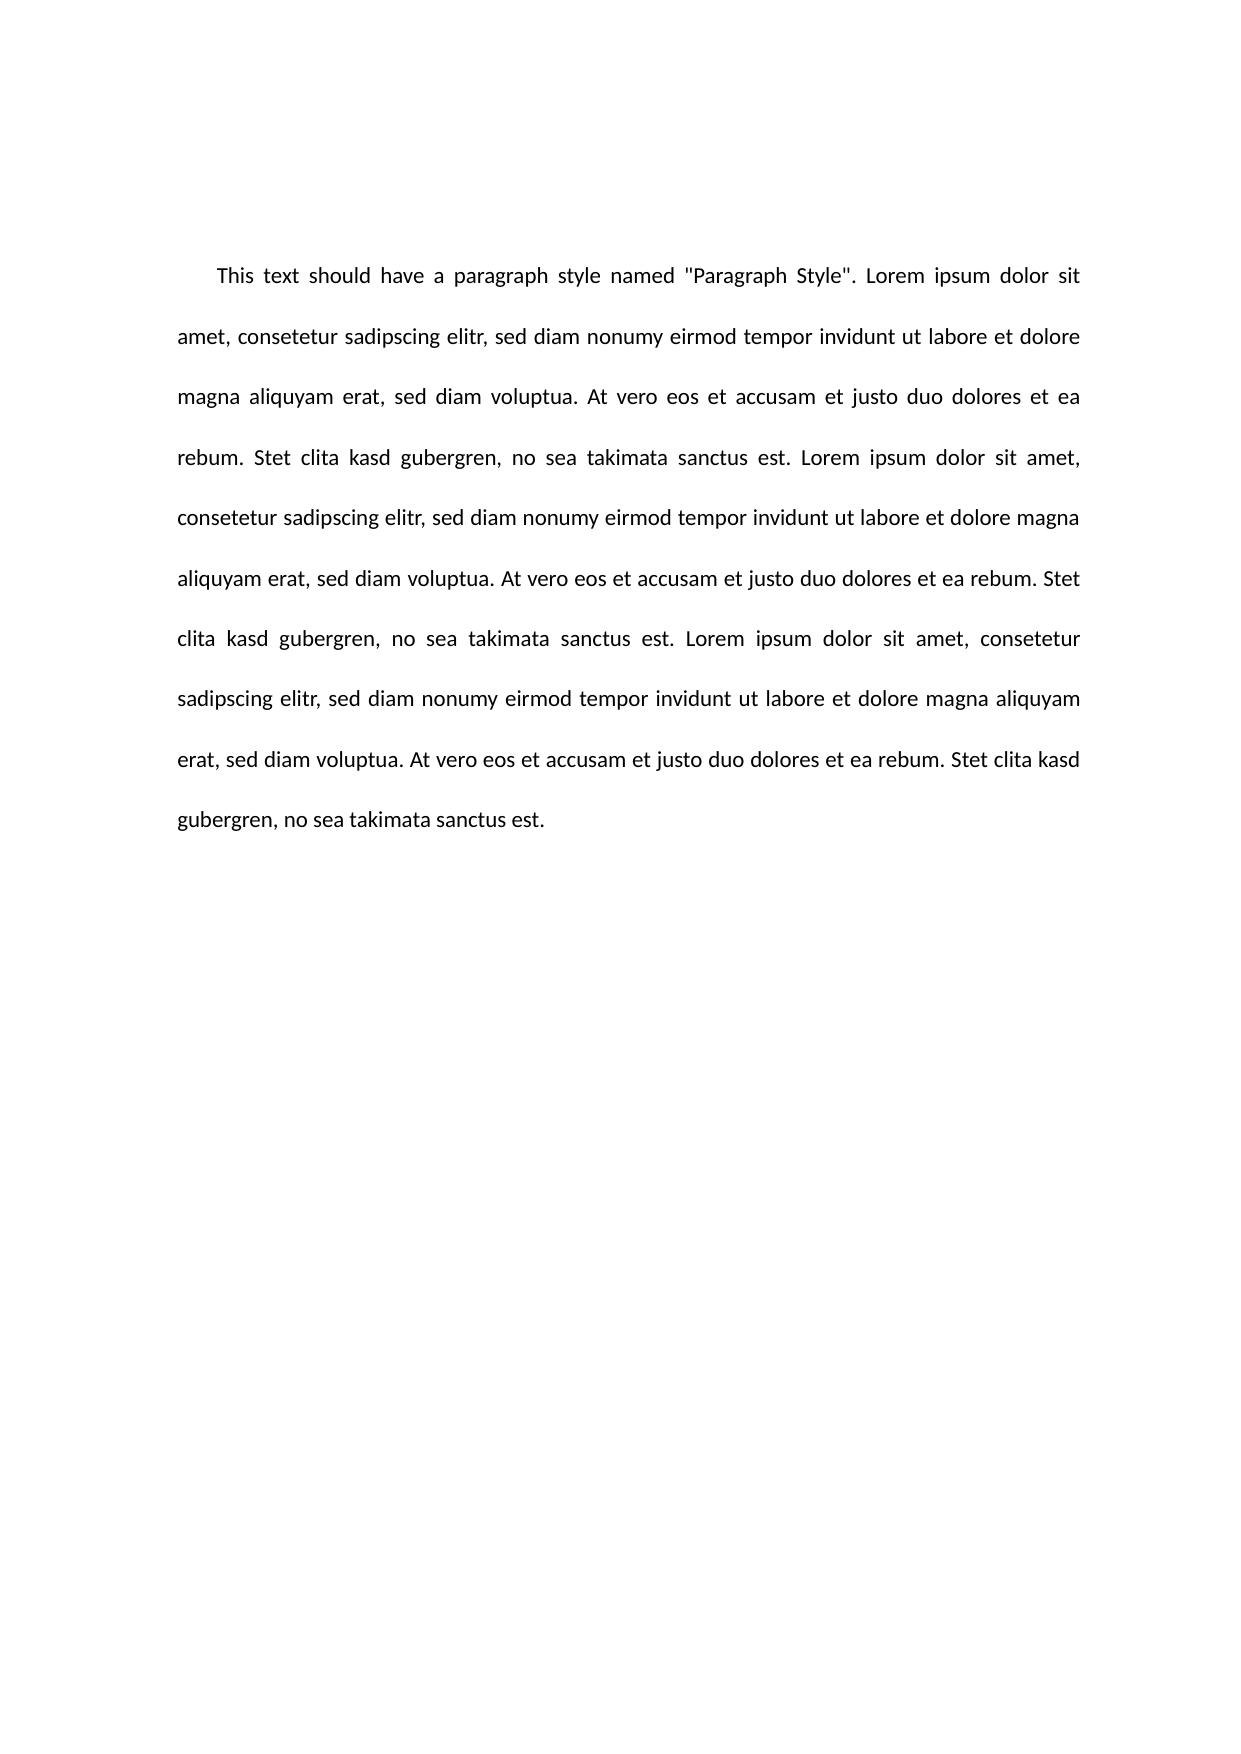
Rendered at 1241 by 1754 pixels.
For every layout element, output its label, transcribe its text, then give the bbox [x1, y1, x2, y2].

text This text should have a paragraph style named "Paragraph Style". Lorem ipsum dolor sit amet, consetetur sadipscing elitr, sed diam nonumy eirmod tempor invidunt ut labore et dolore magna aliquyam erat, sed diam voluptua. At vero eos et accusam et justo duo dolores et ea rebum. Stet clita kasd gubergren, no sea takimata sanctus est. Lorem ipsum dolor sit amet, consetetur sadipscing elitr, sed diam nonumy eirmod tempor invidunt ut labore et dolore magna aliquyam erat, sed diam voluptua. At vero eos et accusam et justo duo dolores et ea rebum. Stet clita kasd gubergren, no sea takimata sanctus est. Lorem ipsum dolor sit amet, consetetur sadipscing elitr, sed diam nonumy eirmod tempor invidunt ut labore et dolore magna aliquyam erat, sed diam voluptua. At vero eos et accusam et justo duo dolores et ea rebum. Stet clita kasd gubergren, no sea takimata sanctus est. [177, 229, 1082, 833]
